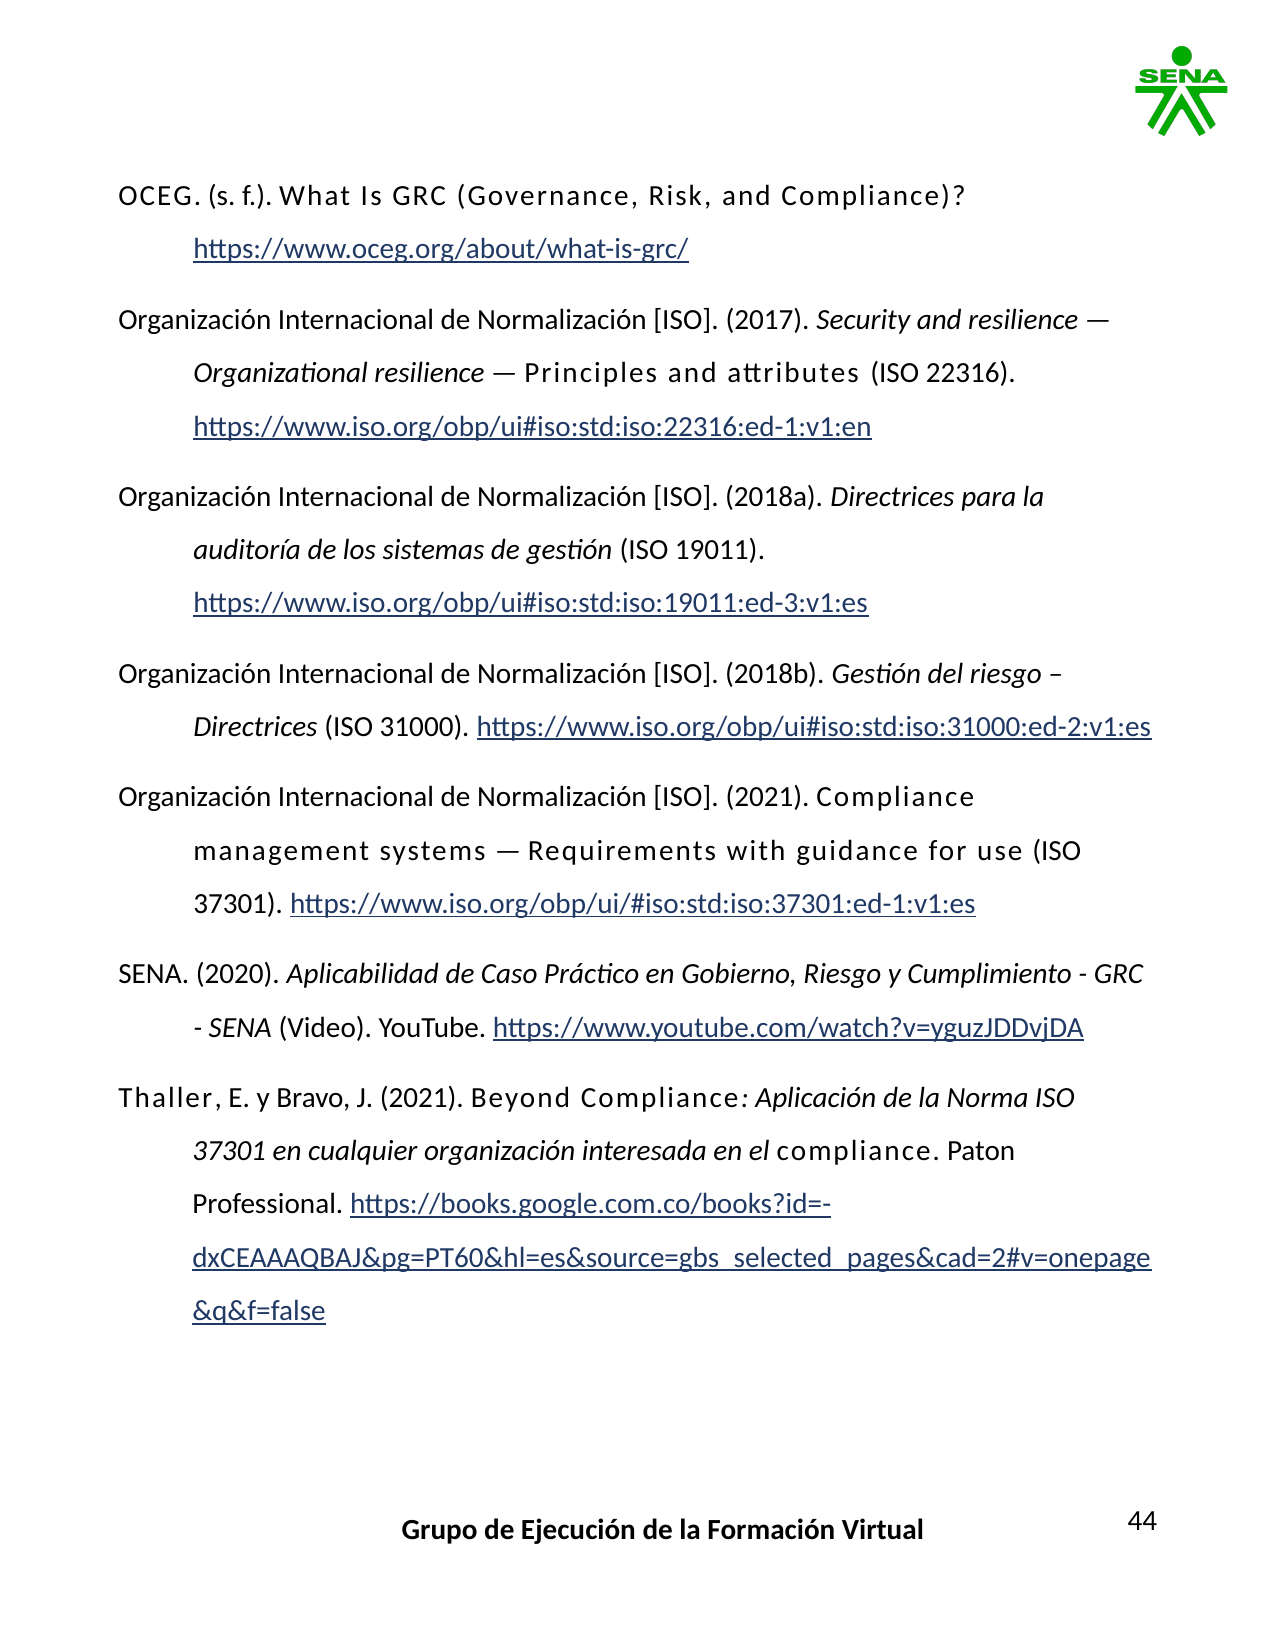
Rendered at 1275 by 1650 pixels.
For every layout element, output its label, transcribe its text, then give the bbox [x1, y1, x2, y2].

text Thaller, E. y Bravo, J. (2021). Beyond Compliance: Aplicación de la Norma ISO 37301 en cualquier organización interesada en el compliance. Paton Professional. https://books.google.com.co/books?id=-dxCEAAAQBAJ&pg=PT60&hl=es&source=gbs_selected_pages&cad=2#v=onepage&q&f=false [118, 1079, 1157, 1328]
text Organización Internacional de Normalización [ISO]. (2017). Security and resilience — Organizational resilience — Principles and attributes (ISO 22316). https://www.iso.org/obp/ui#iso:std:iso:22316:ed-1:v1:en [118, 301, 1157, 443]
text Organización Internacional de Normalización [ISO]. (2021). Compliance management systems — Requirements with guidance for use (ISO 37301). https://www.iso.org/obp/ui/#iso:std:iso:37301:ed-1:v1:es [118, 778, 1157, 921]
text Organización Internacional de Normalización [ISO]. (2018b). Gestión del riesgo – Directrices (ISO 31000). https://www.iso.org/obp/ui#iso:std:iso:31000:ed-2:v1:es [118, 655, 1157, 744]
text OCEG. (s. f.). What Is GRC (Governance, Risk, and Compliance)? https://www.oceg.org/about/what-is-grc/ [118, 177, 1157, 266]
text Organización Internacional de Normalización [ISO]. (2018a). Directrices para la auditoría de los sistemas de gestión (ISO 19011). https://www.iso.org/obp/ui#iso:std:iso:19011:ed-3:v1:es [118, 478, 1157, 620]
picture [1135, 46, 1228, 136]
text SENA. (2020). Aplicabilidad de Caso Práctico en Gobierno, Riesgo y Cumplimiento - GRC - SENA (Video). YouTube. https://www.youtube.com/watch?v=yguzJDDvjDA [118, 955, 1157, 1044]
